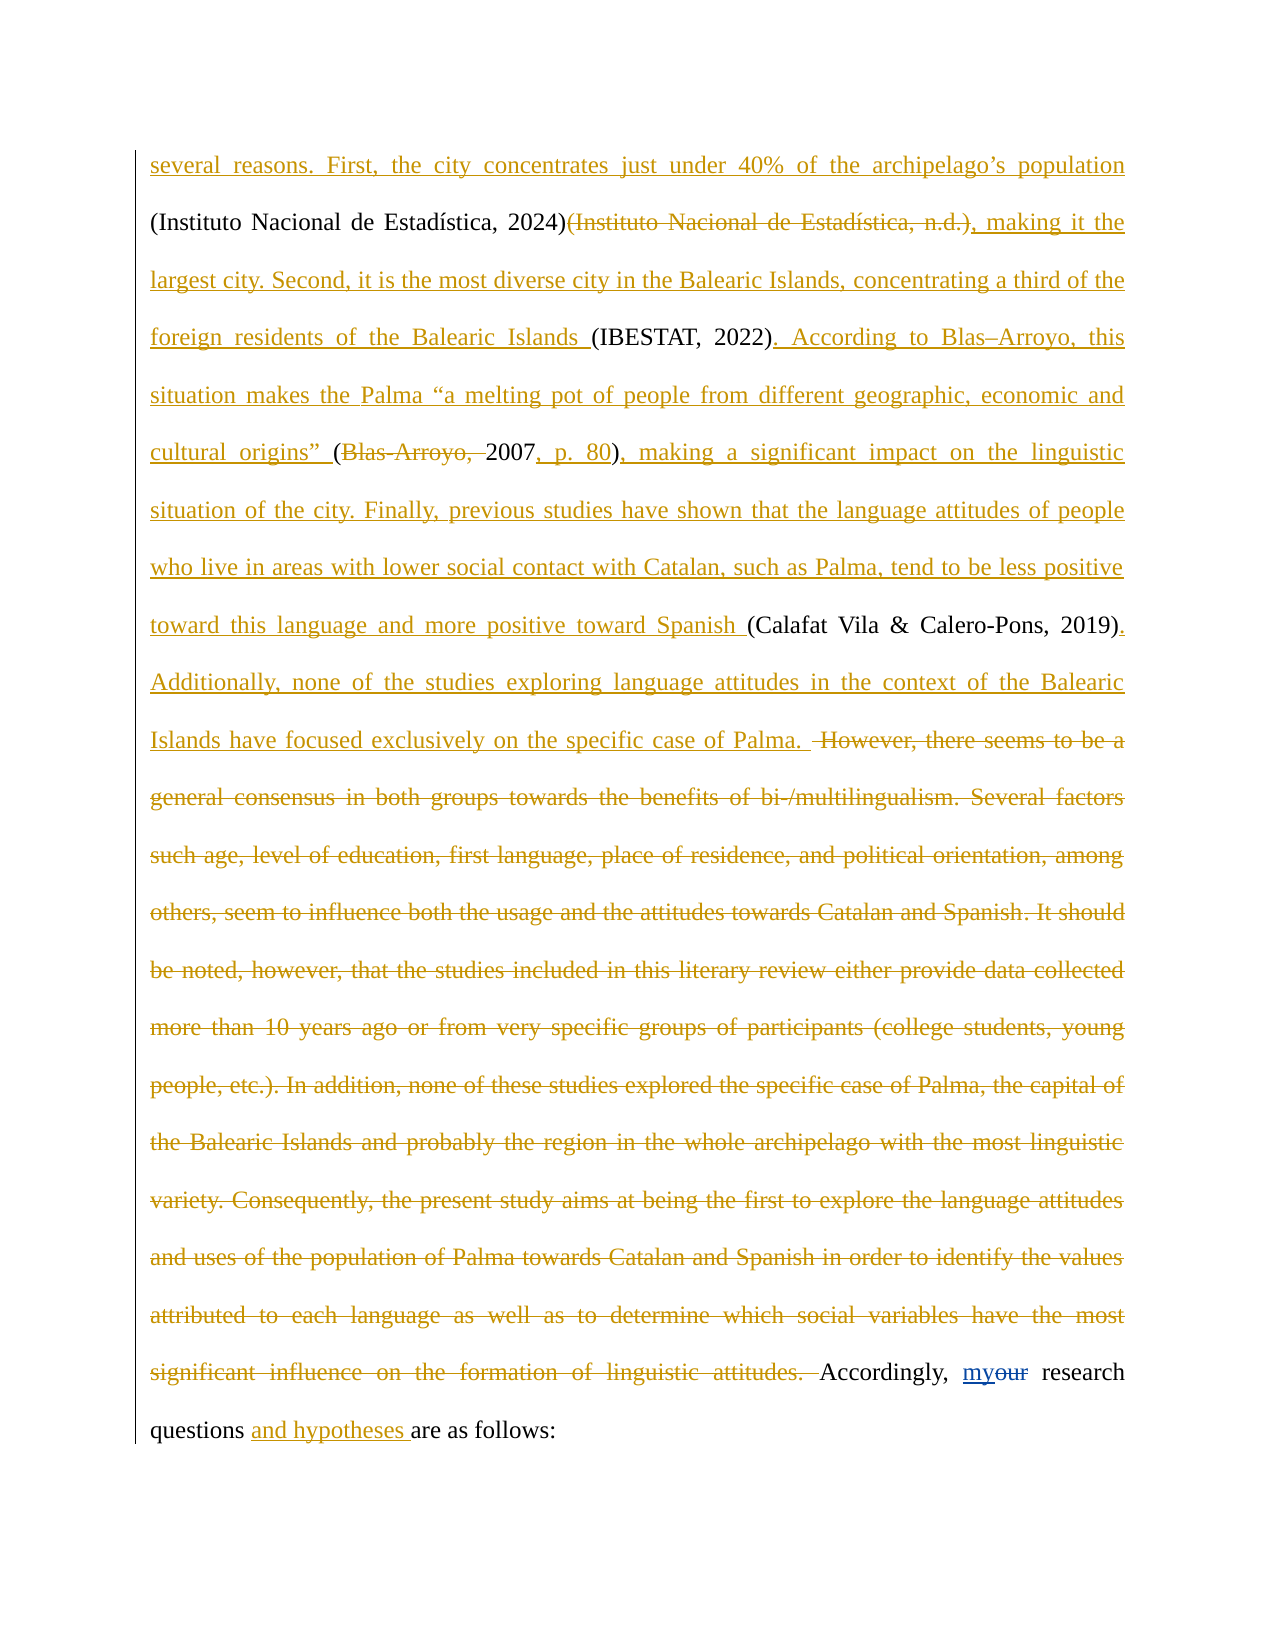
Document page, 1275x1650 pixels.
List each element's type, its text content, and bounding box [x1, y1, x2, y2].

text (Instituto Nacional de Estadística, 2024)(IBESTAT, 2022)(2007)(Calafat Vila & Calero-Pons, 2019)Accordingly, research questions are as follows: [150, 972, 1125, 1028]
text (Instituto Nacional de Estadística, 2024)(IBESTAT, 2022)(2007)(Calafat Vila & Calero-Pons, 2019)Accordingly, research questions are as follows: [150, 406, 1125, 520]
text (Instituto Nacional de Estadística, 2024)(IBESTAT, 2022)(2007)(Calafat Vila & Calero-Pons, 2019)Accordingly, research questions are as follows: [150, 914, 1125, 971]
text (Instituto Nacional de Estadística, 2024)(IBESTAT, 2022)(2007)(Calafat Vila & Calero-Pons, 2019)Accordingly, research questions are as follows: [150, 694, 1125, 798]
text (Instituto Nacional de Estadística, 2024)(IBESTAT, 2022)(2007)(Calafat Vila & Calero-Pons, 2019)Accordingly, research questions are as follows: [150, 291, 1125, 405]
text (Instituto Nacional de Estadística, 2024)(IBESTAT, 2022)(2007)(Calafat Vila & Calero-Pons, 2019)Accordingly, research questions are as follows: [150, 799, 1125, 913]
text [150, 150, 1125, 175]
text (Instituto Nacional de Estadística, 2024)(IBESTAT, 2022)(2007)(Calafat Vila & Calero-Pons, 2019)Accordingly, research questions are as follows: [150, 521, 1125, 692]
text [150, 176, 1125, 290]
text (Instituto Nacional de Estadística, 2024)(IBESTAT, 2022)(2007)(Calafat Vila & Calero-Pons, 2019)Accordingly, research questions are as follows: [150, 1317, 1125, 1444]
text (Instituto Nacional de Estadística, 2024)(IBESTAT, 2022)(2007)(Calafat Vila & Calero-Pons, 2019)Accordingly, research questions are as follows: [150, 1029, 1125, 1086]
text (Instituto Nacional de Estadística, 2024)(IBESTAT, 2022)(2007)(Calafat Vila & Calero-Pons, 2019)Accordingly, research questions are as follows: [150, 1087, 1125, 1316]
